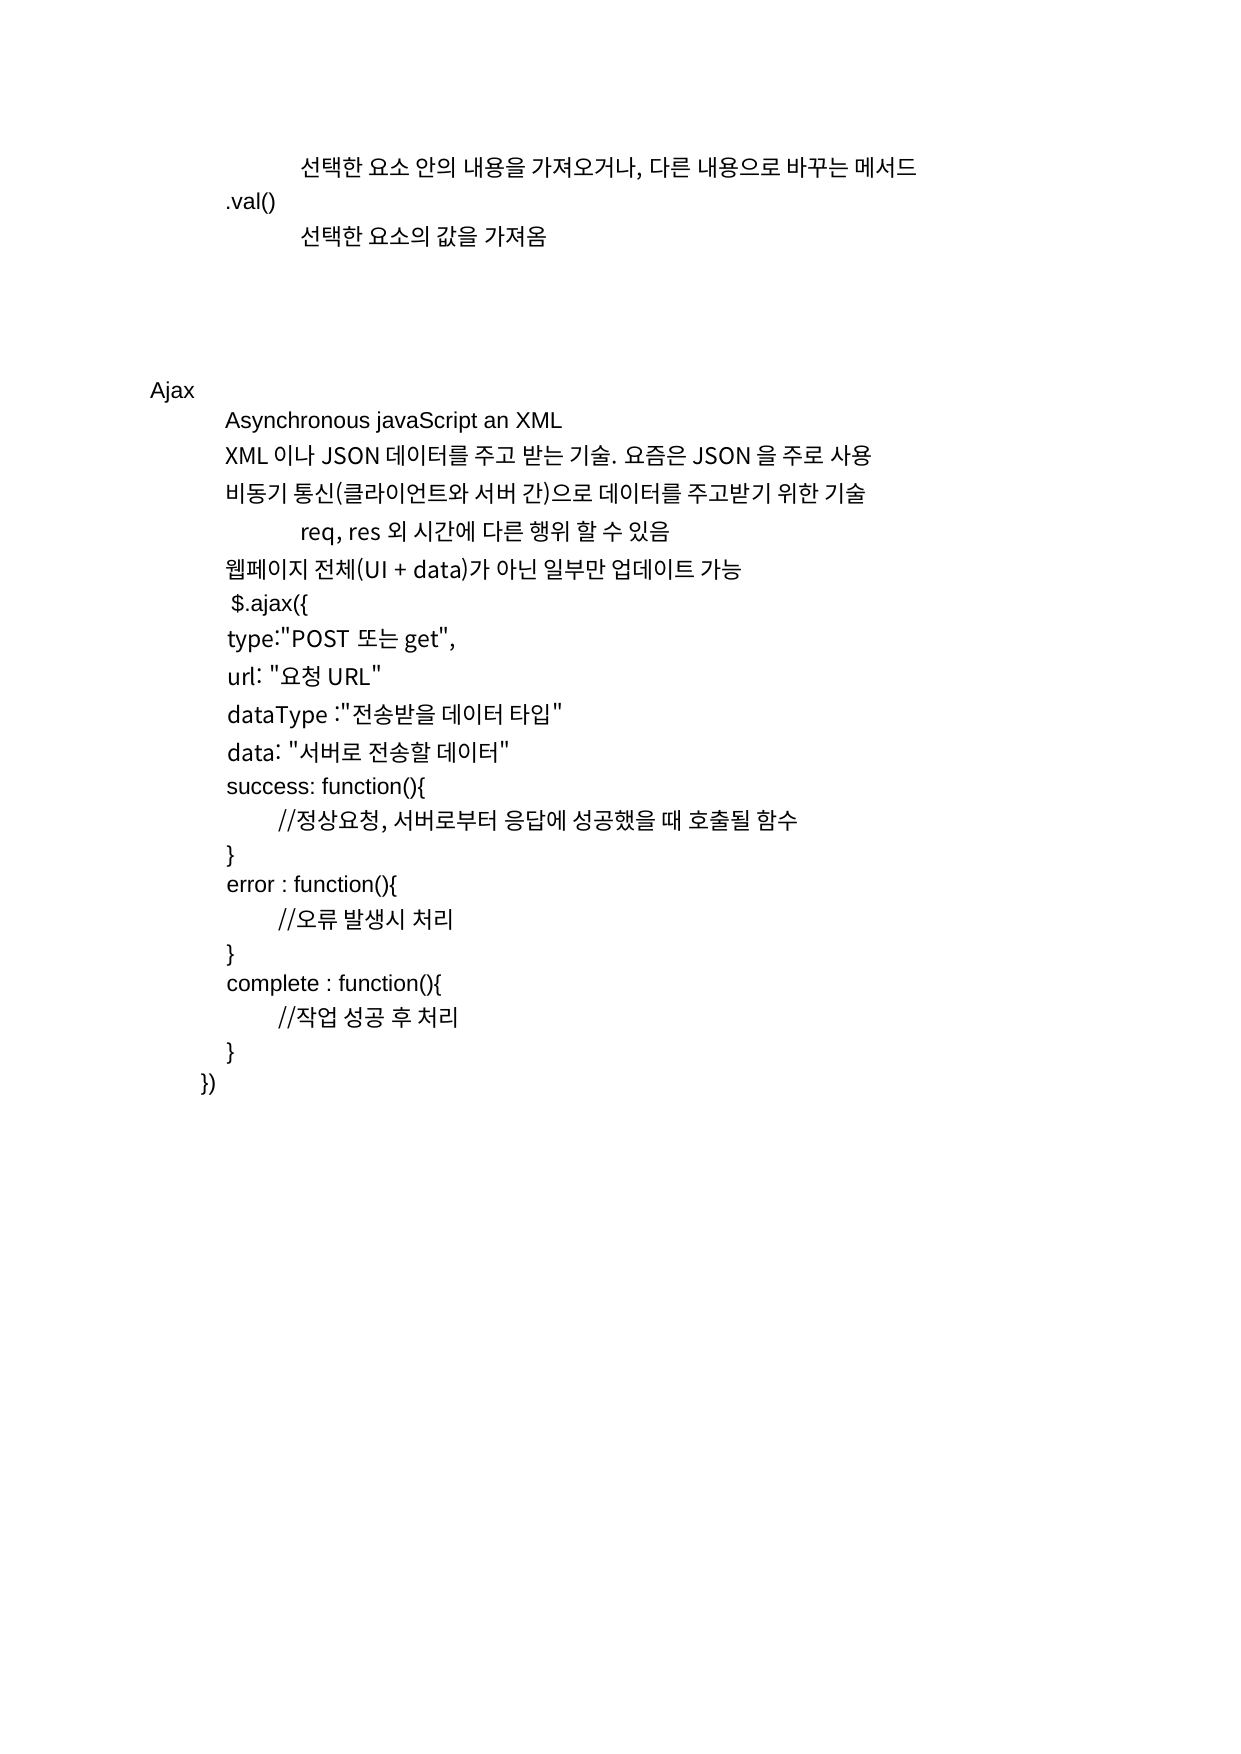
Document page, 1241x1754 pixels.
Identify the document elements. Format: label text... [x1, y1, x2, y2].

text data: "서버로 전송할 데이터" [150, 735, 1090, 768]
text 웹페이지 전체(UI + data)가 아닌 일부만 업데이트 가능 [150, 552, 1090, 585]
text $.ajax({ [150, 590, 1090, 617]
text 선택한 요소의 값을 가져옴 [225, 218, 1090, 252]
text //정상요청, 서버로부터 응답에 성공했을 때 호출될 함수 [150, 803, 1090, 836]
text dataType :"전송받을 데이터 타입" [150, 697, 1090, 730]
text //오류 발생시 처리 [150, 902, 1090, 935]
text } [150, 940, 1090, 966]
text 선택한 요소 안의 내용을 가져오거나, 다른 내용으로 바꾸는 메서드 [225, 150, 1090, 183]
text } [150, 1038, 1090, 1065]
text //작업 성공 후 처리 [150, 1000, 1090, 1033]
text } [150, 841, 1090, 868]
text }) [150, 1068, 1090, 1095]
text XML이나 JSON데이터를 주고 받는 기술. 요즘은 JSON을 주로 사용 [150, 438, 1090, 471]
text complete : function(){ [150, 970, 1090, 996]
text type:"POST 또는 get", [150, 620, 1090, 654]
text 비동기 통신(클라이언트와 서버 간)으로 데이터를 주고받기 위한 기술 [150, 476, 1090, 509]
text Asynchronous javaScript an XML [150, 407, 1090, 434]
text req, res 외 시간에 다른 행위 할 수 있음 [150, 514, 1090, 547]
text Ajax [150, 377, 1090, 404]
text success: function(){ [150, 773, 1090, 799]
text .val() [225, 188, 1090, 214]
text error : function(){ [150, 871, 1090, 898]
text url: "요청 URL" [150, 658, 1090, 692]
